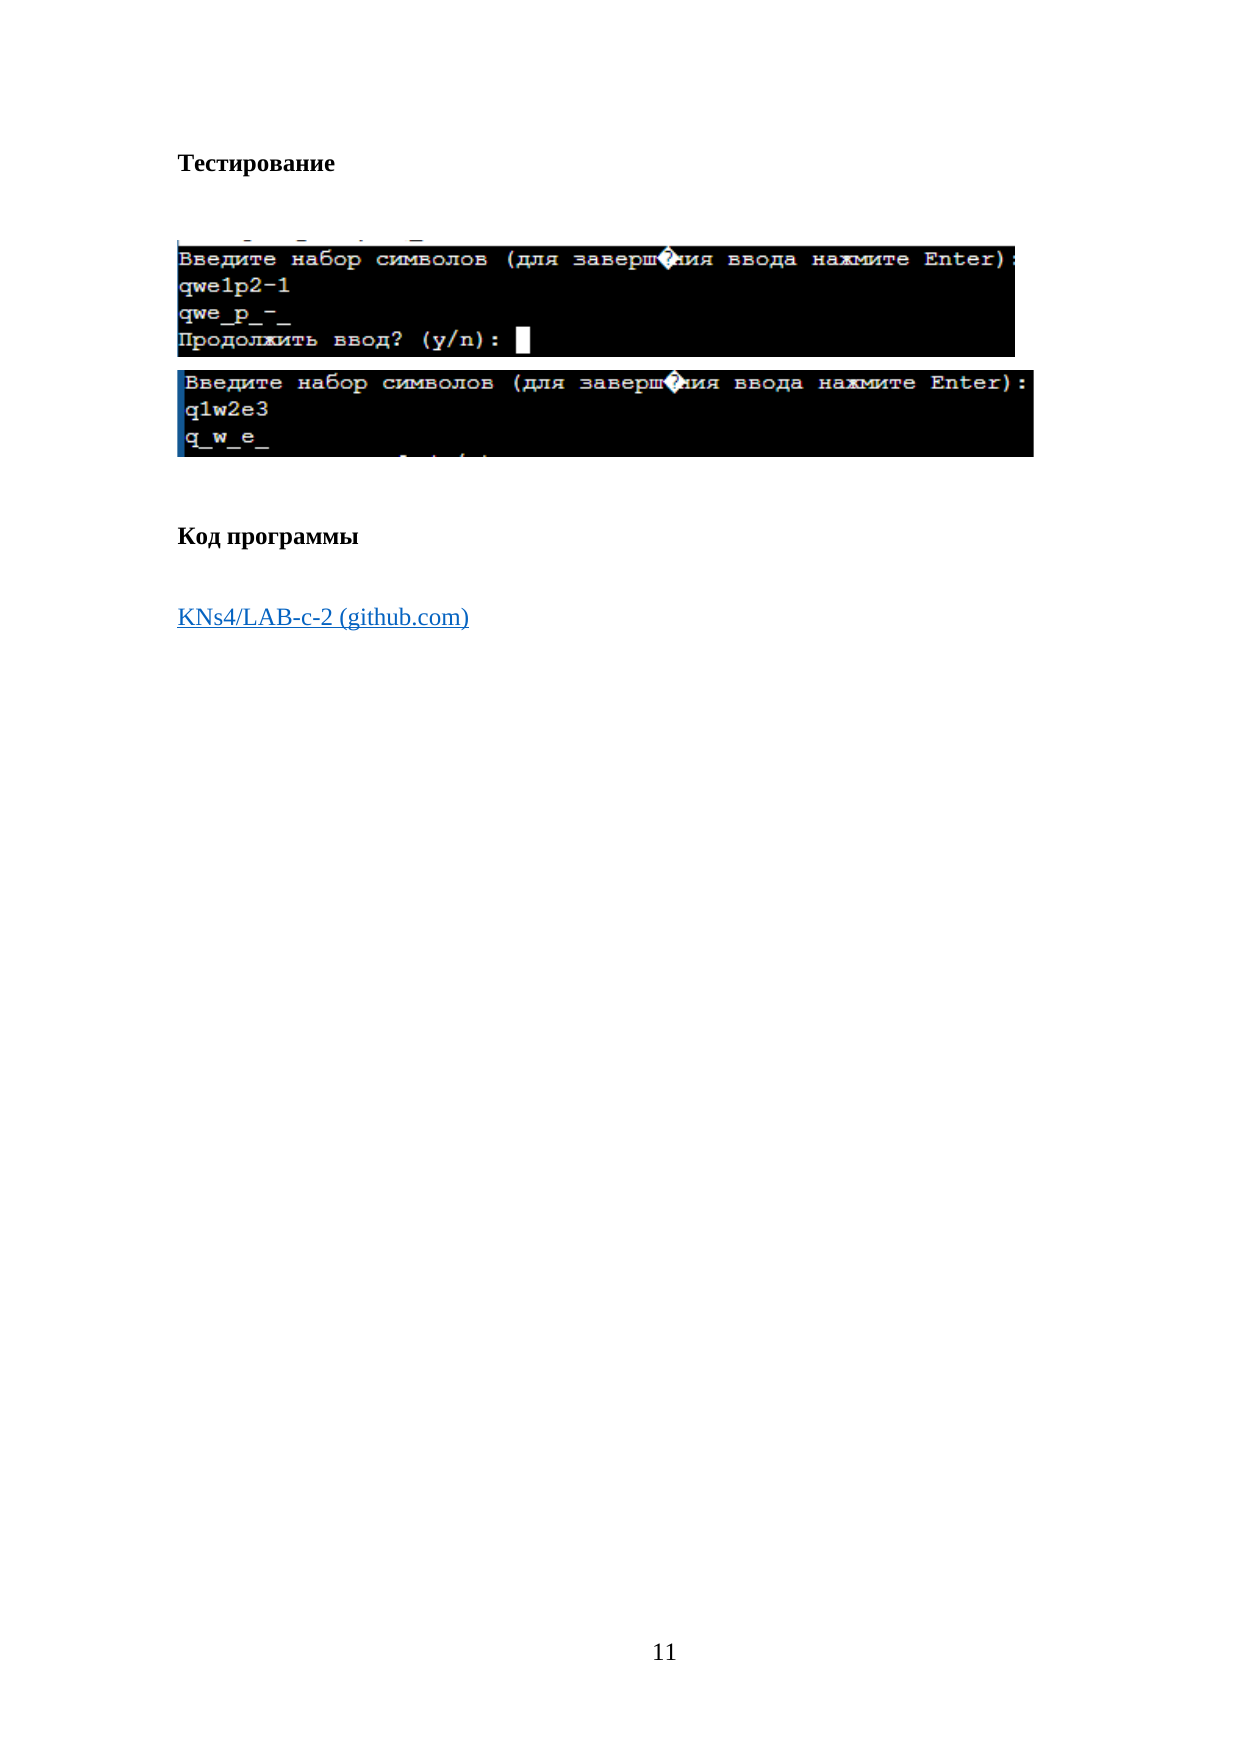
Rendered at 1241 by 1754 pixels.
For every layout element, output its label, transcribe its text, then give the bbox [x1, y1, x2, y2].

subtitle Тестирование [177, 148, 1152, 176]
picture [177, 240, 1015, 357]
picture [177, 370, 1034, 457]
subtitle Код программы [177, 521, 1152, 550]
text KNs4/LAB-c-2 (github.com) [177, 602, 1152, 631]
